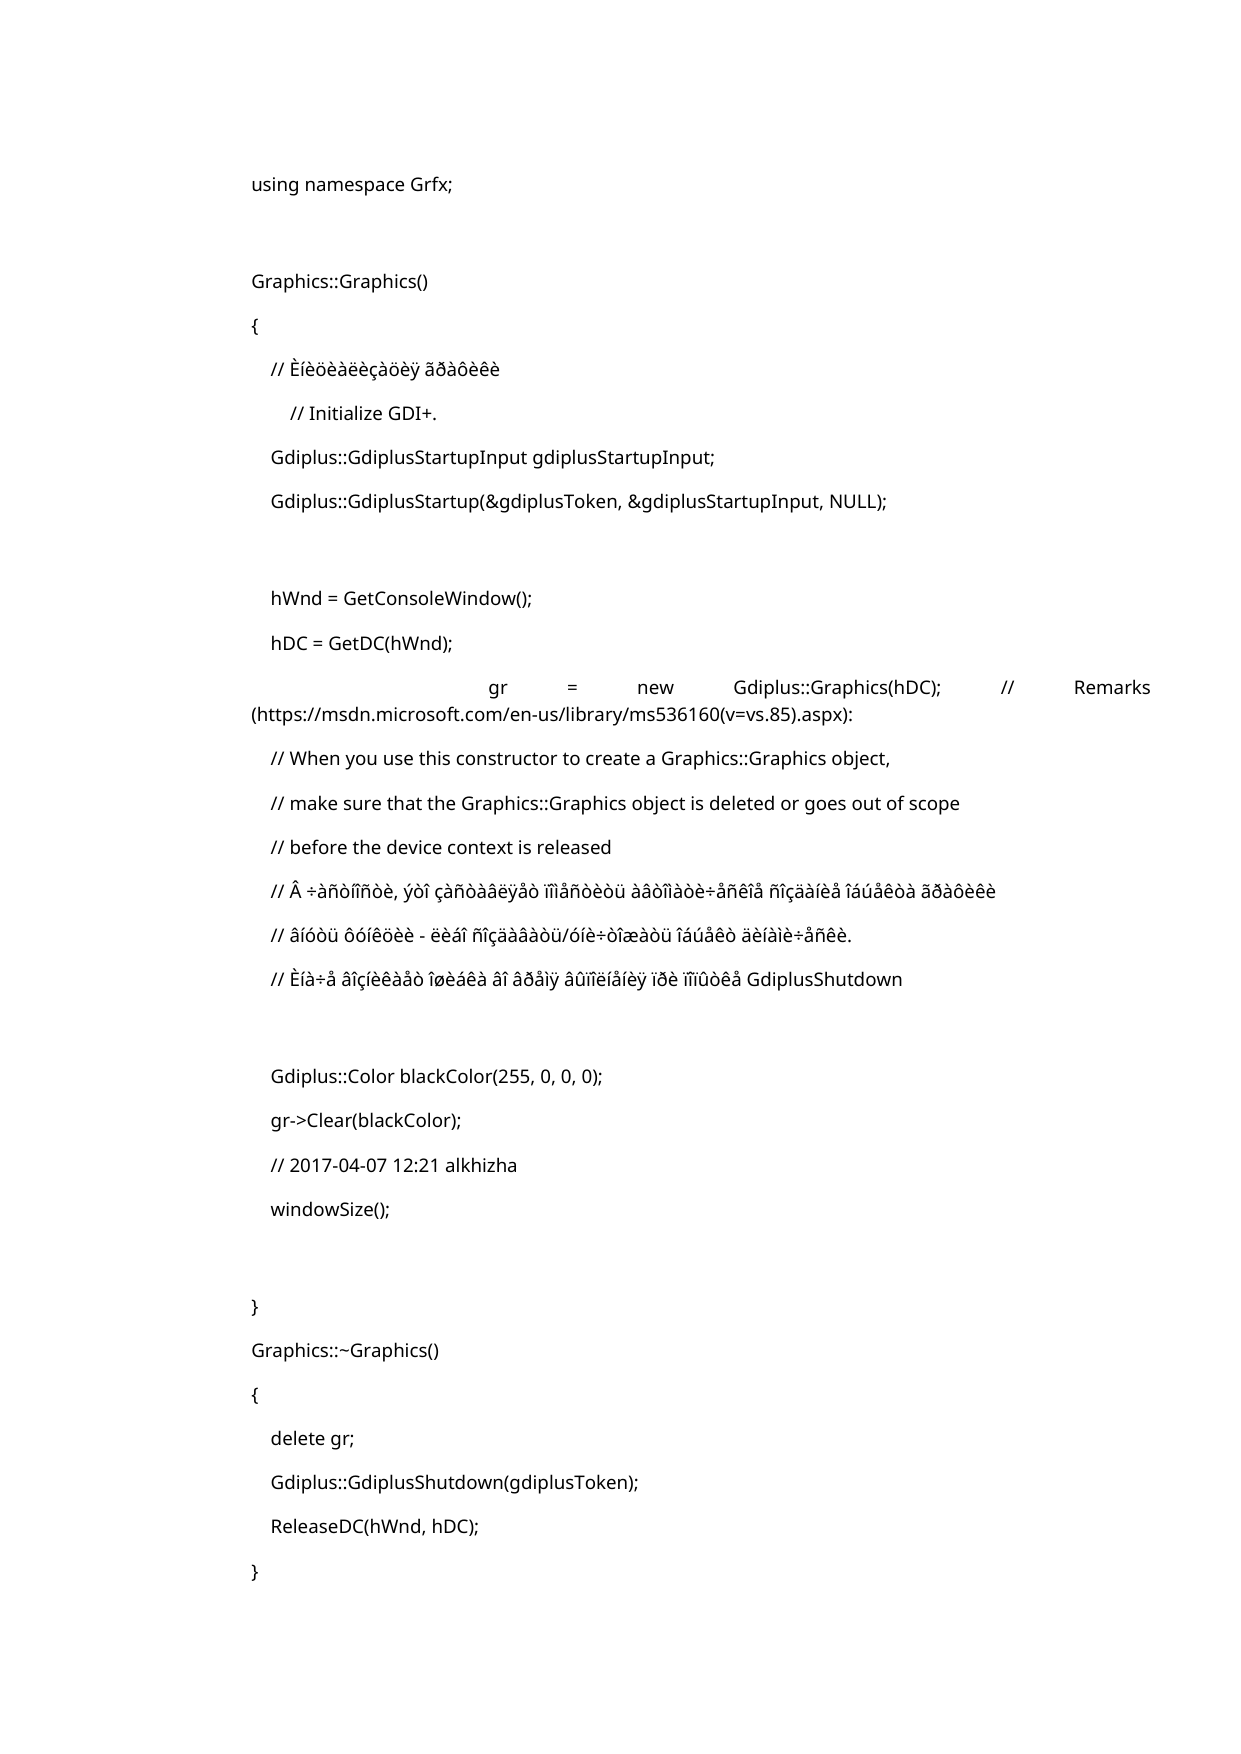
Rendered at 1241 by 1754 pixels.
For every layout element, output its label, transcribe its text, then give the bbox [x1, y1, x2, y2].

text // before the device context is released [251, 834, 1152, 859]
text hWnd = GetConsoleWindow(); [251, 586, 1152, 611]
text // Initialize GDI+. [251, 400, 1152, 426]
text Graphics::~Graphics() [251, 1337, 1152, 1363]
text { [251, 312, 1152, 338]
text Gdiplus::Color blackColor(255, 0, 0, 0); [251, 1063, 1152, 1089]
text // 2017-04-07 12:21 alkhizha [251, 1152, 1152, 1177]
text ReleaseDC(hWnd, hDC); [251, 1514, 1152, 1539]
text Gdiplus::GdiplusStartupInput gdiplusStartupInput; [251, 444, 1152, 470]
text gr = new Gdiplus::Graphics(hDC); // Remarks (https://msdn.microsoft.com/en-us/library/ms536160(v=vs.85).aspx): [251, 674, 1152, 727]
text delete gr; [251, 1426, 1152, 1451]
text // Â ÷àñòíîñòè, ýòî çàñòàâëÿåò ïîìåñòèòü àâòîìàòè÷åñêîå ñîçäàíèå îáúåêòà ãðàôèêè [251, 878, 1152, 904]
text Graphics::Graphics() [251, 268, 1152, 293]
text // Èíà÷å âîçíèêàåò îøèáêà âî âðåìÿ âûïîëíåíèÿ ïðè ïîïûòêå GdiplusShutdown [251, 967, 1152, 992]
text gr->Clear(blackColor); [251, 1108, 1152, 1133]
text } [251, 1558, 1152, 1583]
text // When you use this constructor to create a Graphics::Graphics object, [251, 746, 1152, 771]
text windowSize(); [251, 1196, 1152, 1222]
text using namespace Grfx; [251, 171, 1152, 196]
text { [251, 1381, 1152, 1407]
text // âíóòü ôóíêöèè - ëèáî ñîçäàâàòü/óíè÷òîæàòü îáúåêò äèíàìè÷åñêè. [251, 922, 1152, 948]
text } [251, 1293, 1152, 1318]
text // Èíèöèàëèçàöèÿ ãðàôèêè [251, 356, 1152, 382]
text hDC = GetDC(hWnd); [251, 630, 1152, 655]
text // make sure that the Graphics::Graphics object is deleted or goes out of scope [251, 790, 1152, 815]
text Gdiplus::GdiplusShutdown(gdiplusToken); [251, 1470, 1152, 1495]
text Gdiplus::GdiplusStartup(&gdiplusToken, &gdiplusStartupInput, NULL); [251, 489, 1152, 514]
